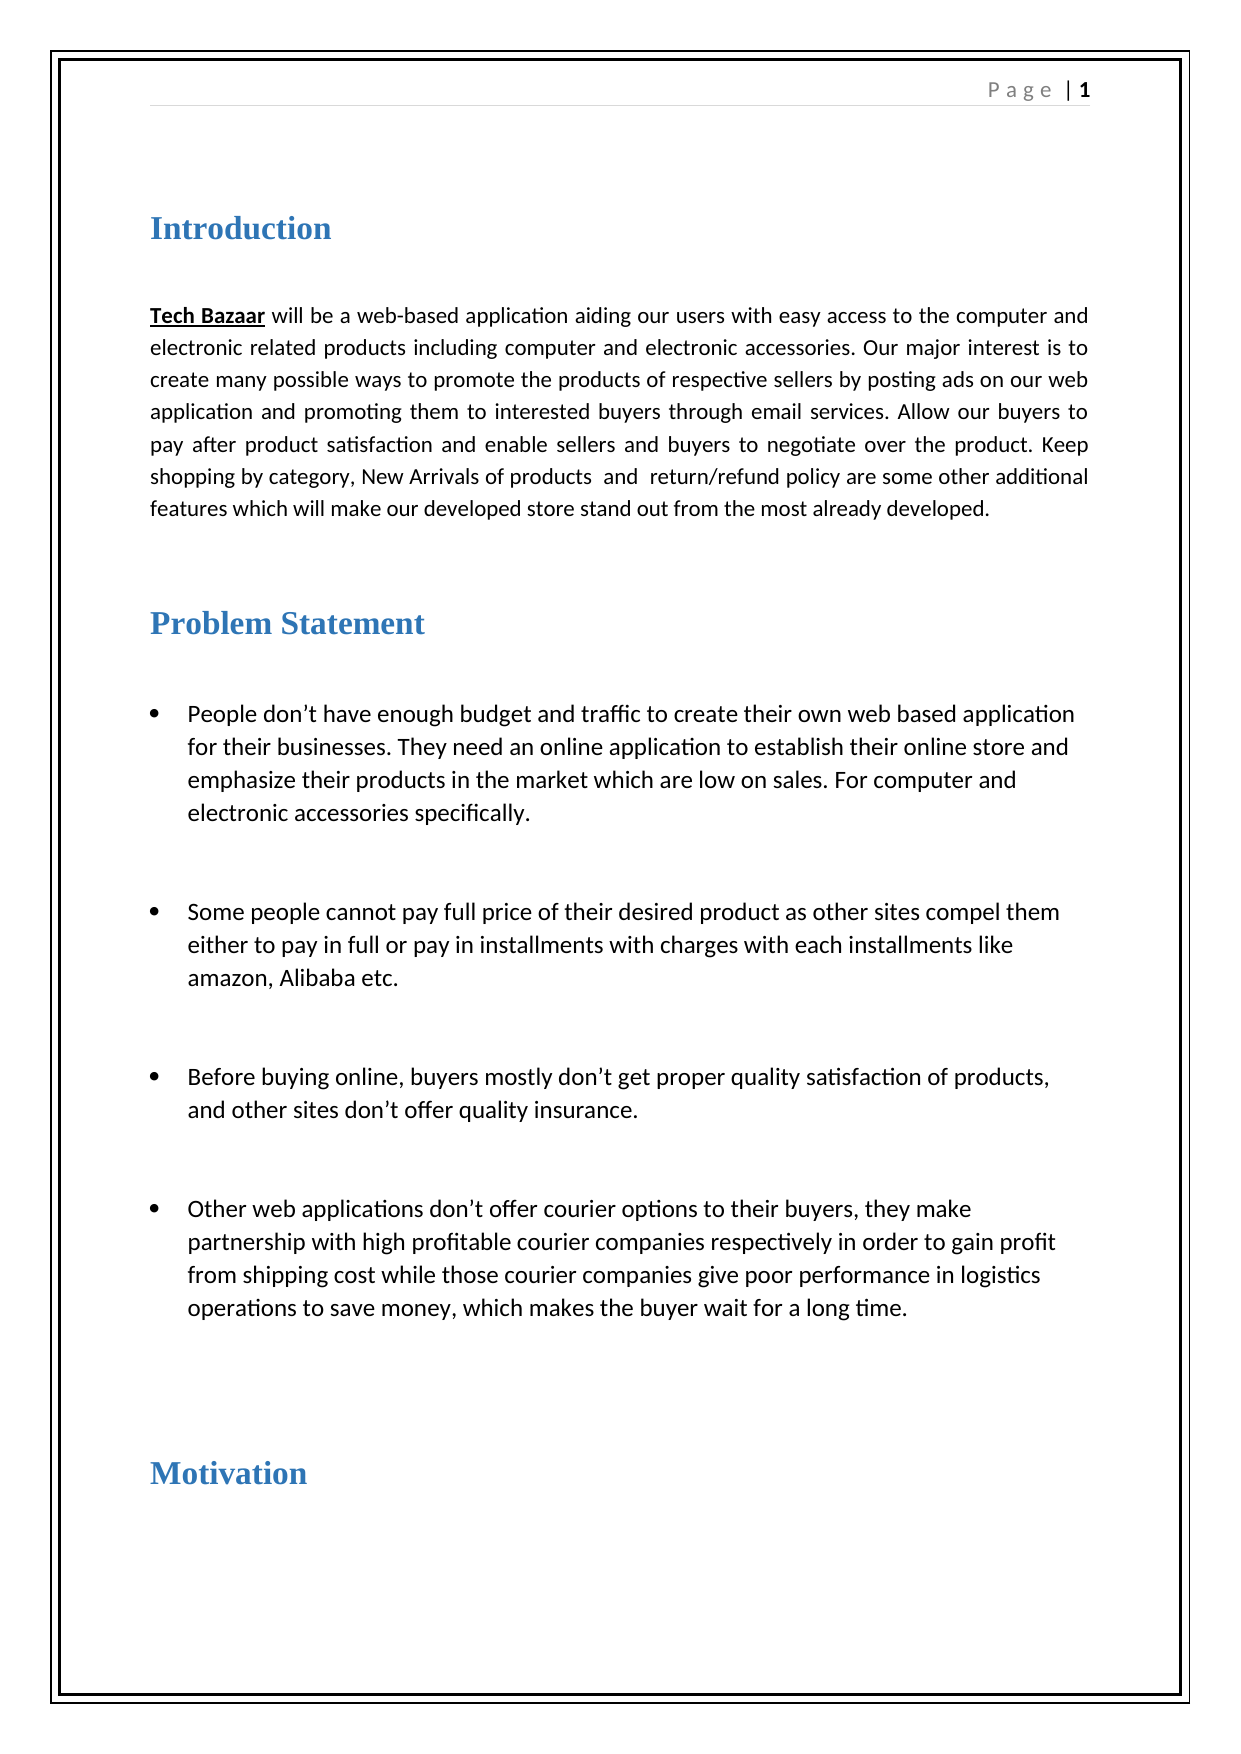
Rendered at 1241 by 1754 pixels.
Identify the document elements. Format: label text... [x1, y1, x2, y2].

subtitle Introduction [150, 208, 1090, 246]
list Some people cannot pay full price of their desired product as other sites compel them either to pay in full or pay in installments with charges with each installments like amazon, Alibaba etc. [150, 897, 1090, 993]
subtitle Problem Statement [150, 603, 1090, 641]
list Before buying online, buyers mostly don’t get proper quality satisfaction of products, and other sites don’t offer quality insurance. [150, 1062, 1090, 1125]
list Other web applications don’t offer courier options to their buyers, they make partnership with high profitable courier companies respectively in order to gain profit from shipping cost while those courier companies give poor performance in logistics operations to save money, which makes the buyer wait for a long time. [150, 1194, 1090, 1323]
list People don’t have enough budget and traffic to create their own web based application for their businesses. They need an online application to establish their online store and emphasize their products in the market which are low on sales. For computer and electronic accessories specifically. [150, 699, 1090, 828]
text Tech Bazaar will be a web-based application aiding our users with easy access to the computer and electronic related products including computer and electronic accessories. Our major interest is to create many possible ways to promote the products of respective sellers by posting ads on our web application and promoting them to interested buyers through email services. Allow our buyers to pay after product satisfaction and enable sellers and buyers to negotiate over the product. Keep shopping by category, New Arrivals of products and return/refund policy are some other additional features which will make our developed store stand out from the most already developed. [150, 301, 1090, 522]
subtitle Motivation [150, 1454, 1090, 1492]
